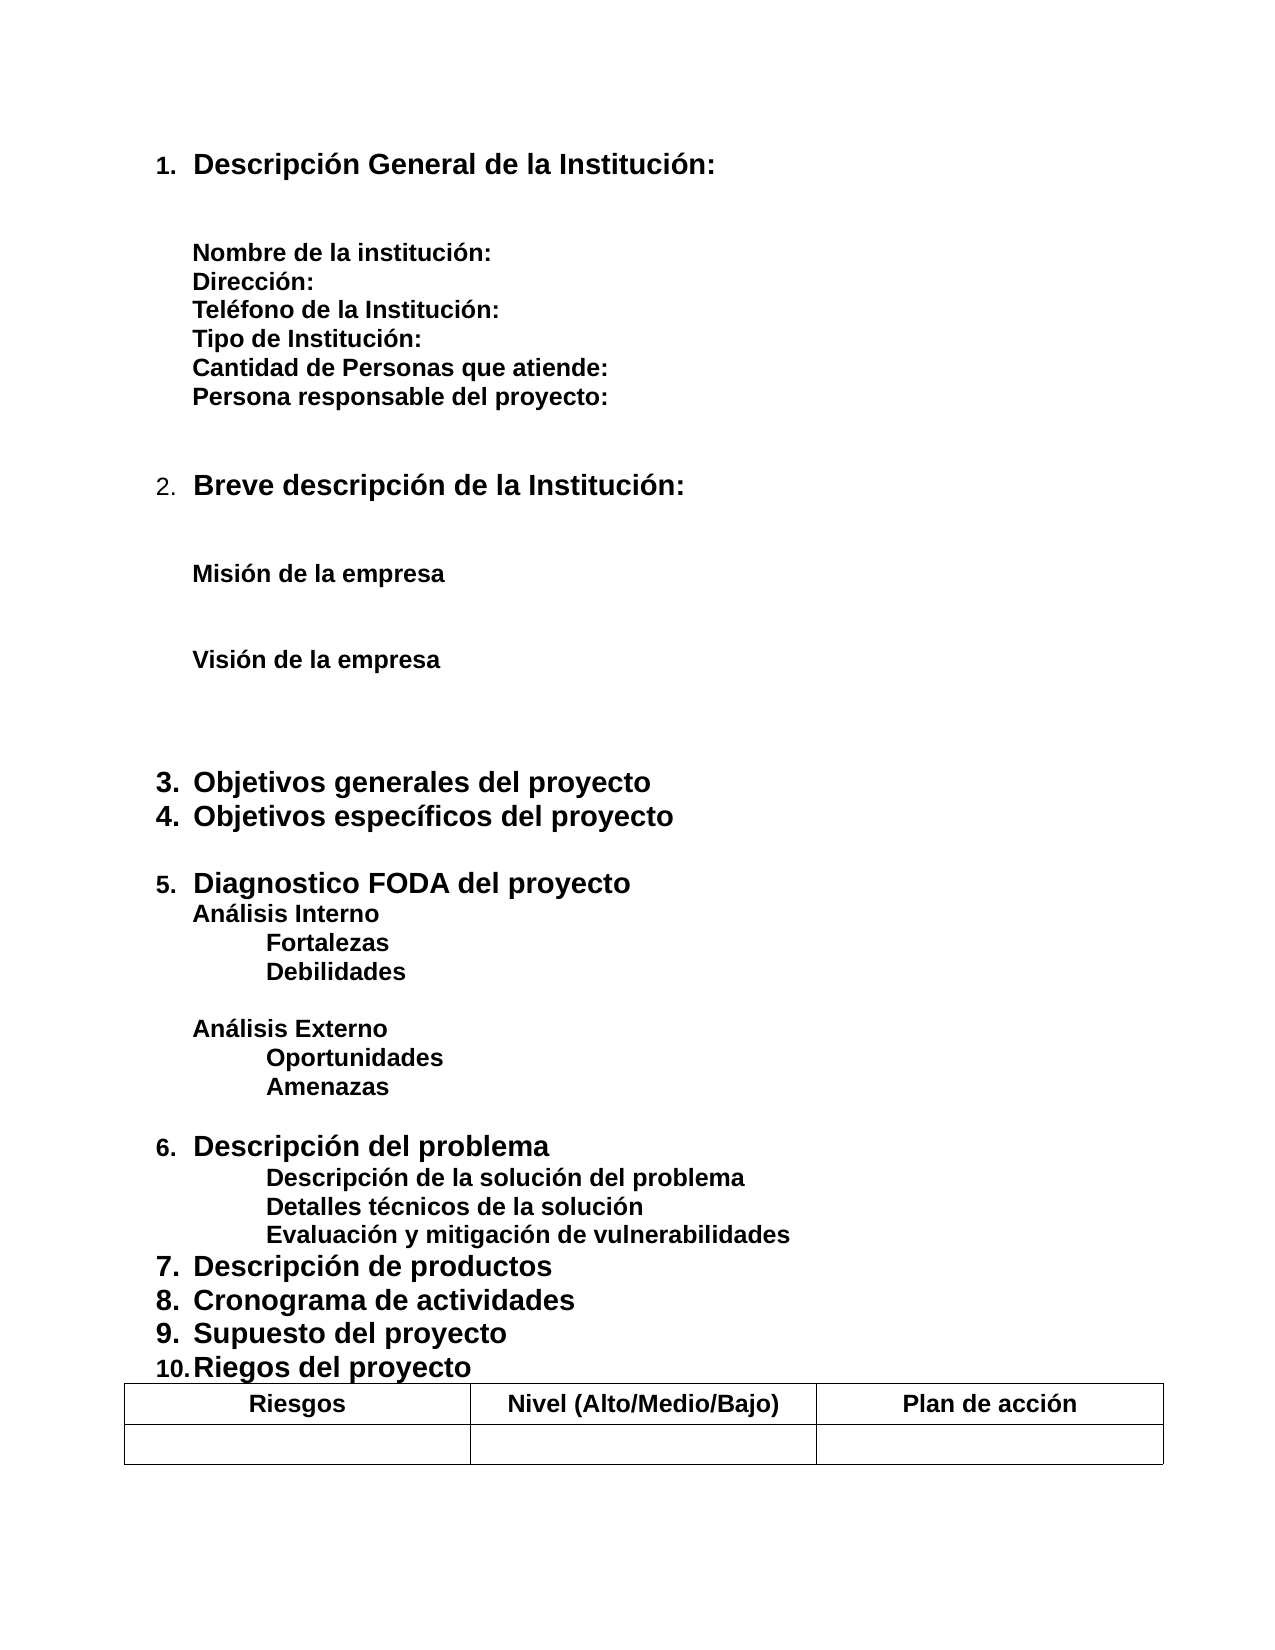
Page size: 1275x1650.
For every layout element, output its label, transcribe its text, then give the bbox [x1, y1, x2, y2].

list Objetivos generales del proyecto [156, 765, 1157, 798]
text Fortalezas [266, 928, 1157, 957]
list Descripción de productos [156, 1249, 1157, 1282]
text Análisis Externo [192, 1014, 1157, 1043]
text Nombre de la institución: [192, 238, 1157, 267]
text Misión de la empresa [192, 559, 1157, 588]
list Objetivos específicos del proyecto [156, 798, 1157, 832]
text Detalles técnicos de la solución [266, 1191, 1157, 1220]
table_cell [125, 1425, 470, 1464]
list Cronograma de actividades [156, 1282, 1157, 1316]
text Dirección: [192, 267, 1157, 295]
list Descripción del problema [156, 1129, 1157, 1163]
table_cell [471, 1425, 816, 1464]
text Análisis Interno [192, 899, 1157, 928]
table_header Plan de acción [817, 1384, 1163, 1423]
text Descripción de la solución del problema [266, 1163, 1157, 1191]
text Teléfono de la Institución: [192, 295, 1157, 324]
text Evaluación y mitigación de vulnerabilidades [266, 1220, 1157, 1249]
table_header Riesgos [125, 1384, 470, 1423]
text Cantidad de Personas que atiende: [192, 353, 1157, 382]
text Oportunidades [266, 1043, 1157, 1072]
list Supuesto del proyecto [156, 1316, 1157, 1349]
text Visión de la empresa [192, 645, 1157, 674]
text Amenazas [266, 1072, 1157, 1100]
text Tipo de Institución: [192, 324, 1157, 353]
text Debilidades [266, 957, 1157, 985]
table_header Nivel (Alto/Medio/Bajo) [471, 1384, 816, 1423]
list Riegos del proyecto [156, 1349, 1157, 1383]
list Diagnostico FODA del proyecto [156, 866, 1157, 899]
list Breve descripción de la Institución: [156, 468, 1157, 501]
table_cell [817, 1425, 1163, 1464]
list Descripción General de la Institución: [156, 147, 1157, 180]
text Persona responsable del proyecto: [192, 382, 1157, 410]
